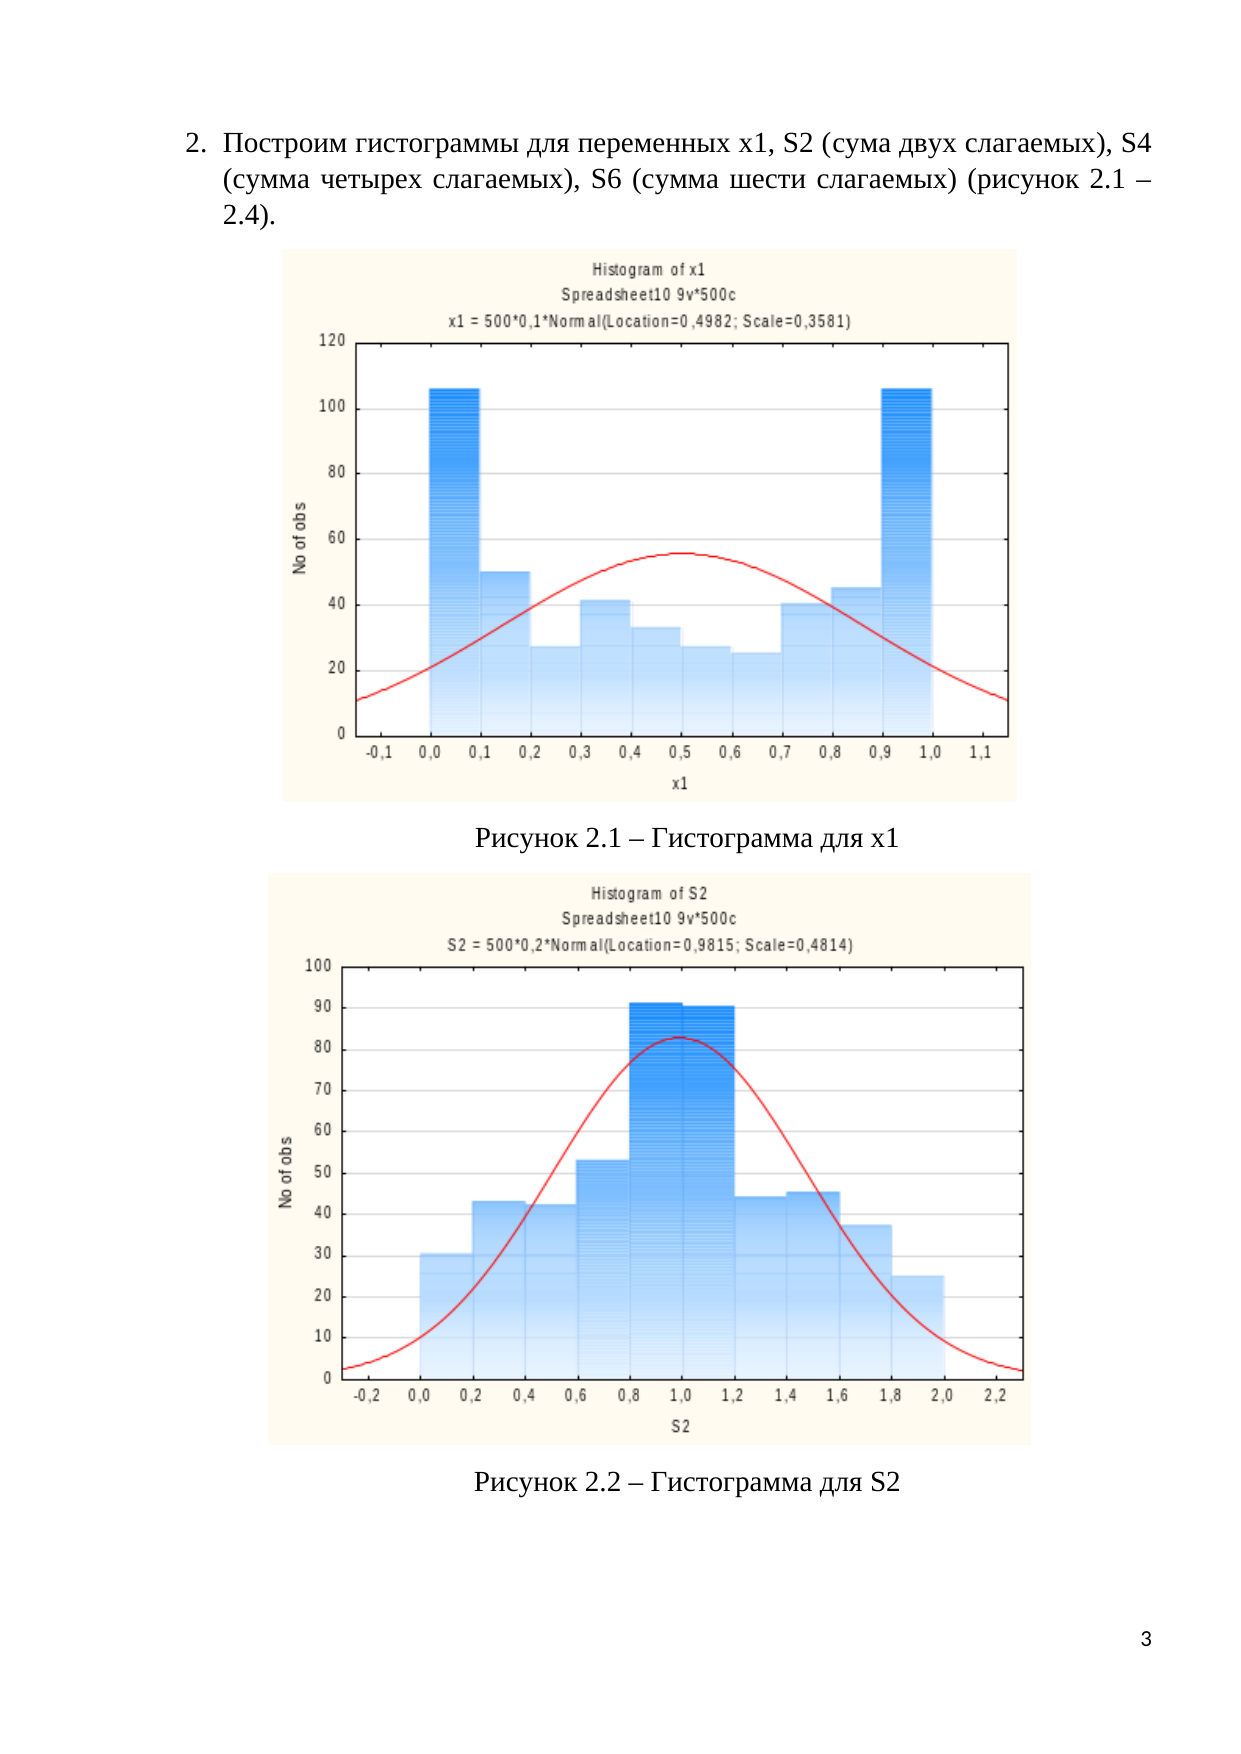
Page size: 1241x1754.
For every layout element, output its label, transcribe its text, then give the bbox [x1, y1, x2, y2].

list Рисунок 2.2 – Гистограмма для S2 [223, 1464, 1152, 1497]
list Построим гистограммы для переменных x1, S2 (сума двух слагаемых), S4 (сумма четырех слагаемых), S6 (сумма шести слагаемых) (рисунок 2.1 – 2.4). [185, 125, 1152, 231]
list Рисунок 2.1 – Гистограмма для x1 [223, 820, 1152, 854]
